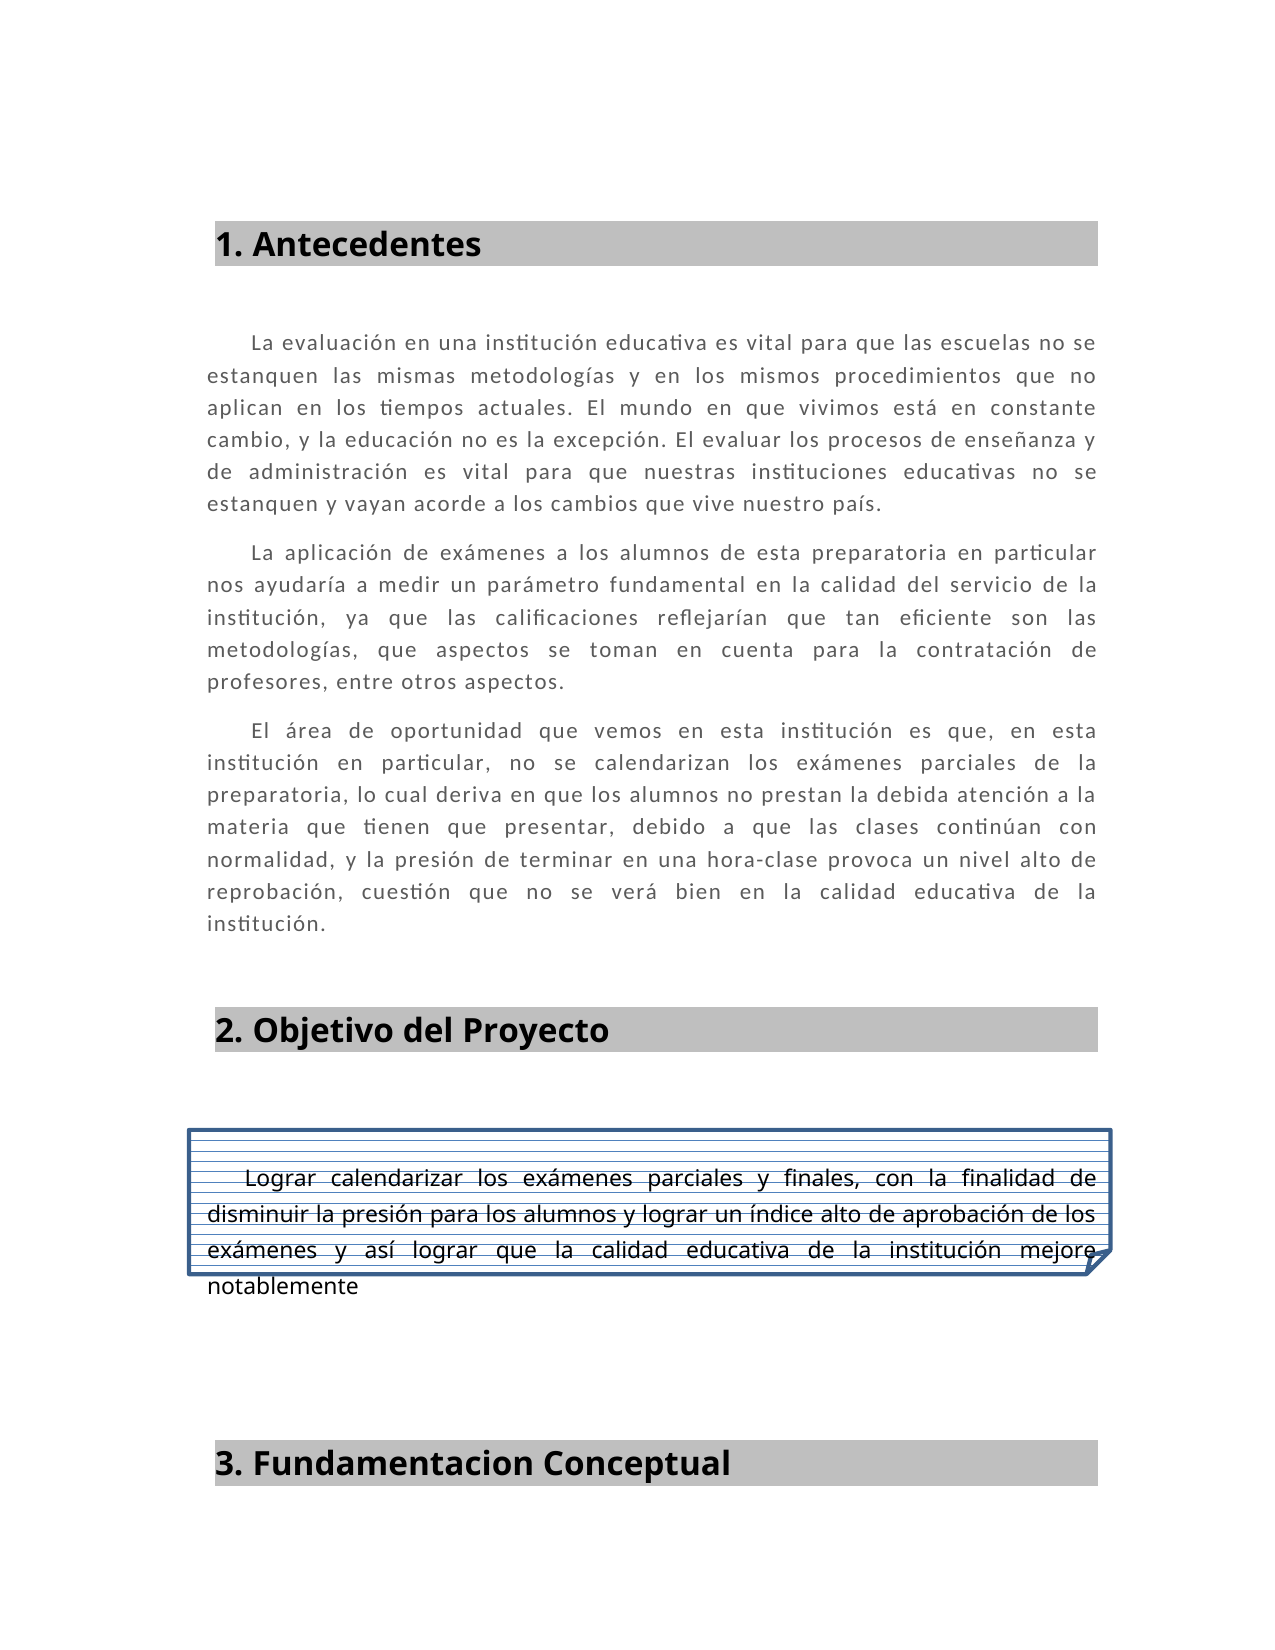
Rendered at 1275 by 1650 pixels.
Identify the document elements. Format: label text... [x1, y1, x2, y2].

subtitle El área de oportunidad que vemos en esta institución es que, en esta institución en particular, no se calendarizan los exámenes parciales de la preparatoria, lo cual deriva en que los alumnos no prestan la debida atención a la materia que tienen que presentar, debido a que las clases continúan con normalidad, y la presión de terminar en una hora-clase provoca un nivel alto de reprobación, cuestión que no se verá bien en la calidad educativa de la institución. [207, 716, 1098, 937]
list Objetivo del Proyecto [215, 1007, 1098, 1052]
text Lograr calendarizar los exámenes parciales y finales, con la finalidad de disminuir la presión para los alumnos y lograr un índice alto de aprobación de los exámenes y así lograr que la calidad educativa de la institución mejore notablemente [207, 1162, 1098, 1301]
subtitle La aplicación de exámenes a los alumnos de esta preparatoria en particular nos ayudaría a medir un parámetro fundamental en la calidad del servicio de la institución, ya que las calificaciones reflejarían que tan eficiente son las metodologías, que aspectos se toman en cuenta para la contratación de profesores, entre otros aspectos. [207, 538, 1098, 695]
subtitle La evaluación en una institución educativa es vital para que las escuelas no se estanquen las mismas metodologías y en los mismos procedimientos que no aplican en los tiempos actuales. El mundo en que vivimos está en constante cambio, y la educación no es la excepción. El evaluar los procesos de enseñanza y de administración es vital para que nuestras instituciones educativas no se estanquen y vayan acorde a los cambios que vive nuestro país. [207, 328, 1098, 517]
list Fundamentacion Conceptual [215, 1440, 1098, 1486]
list Antecedentes [215, 221, 1098, 266]
